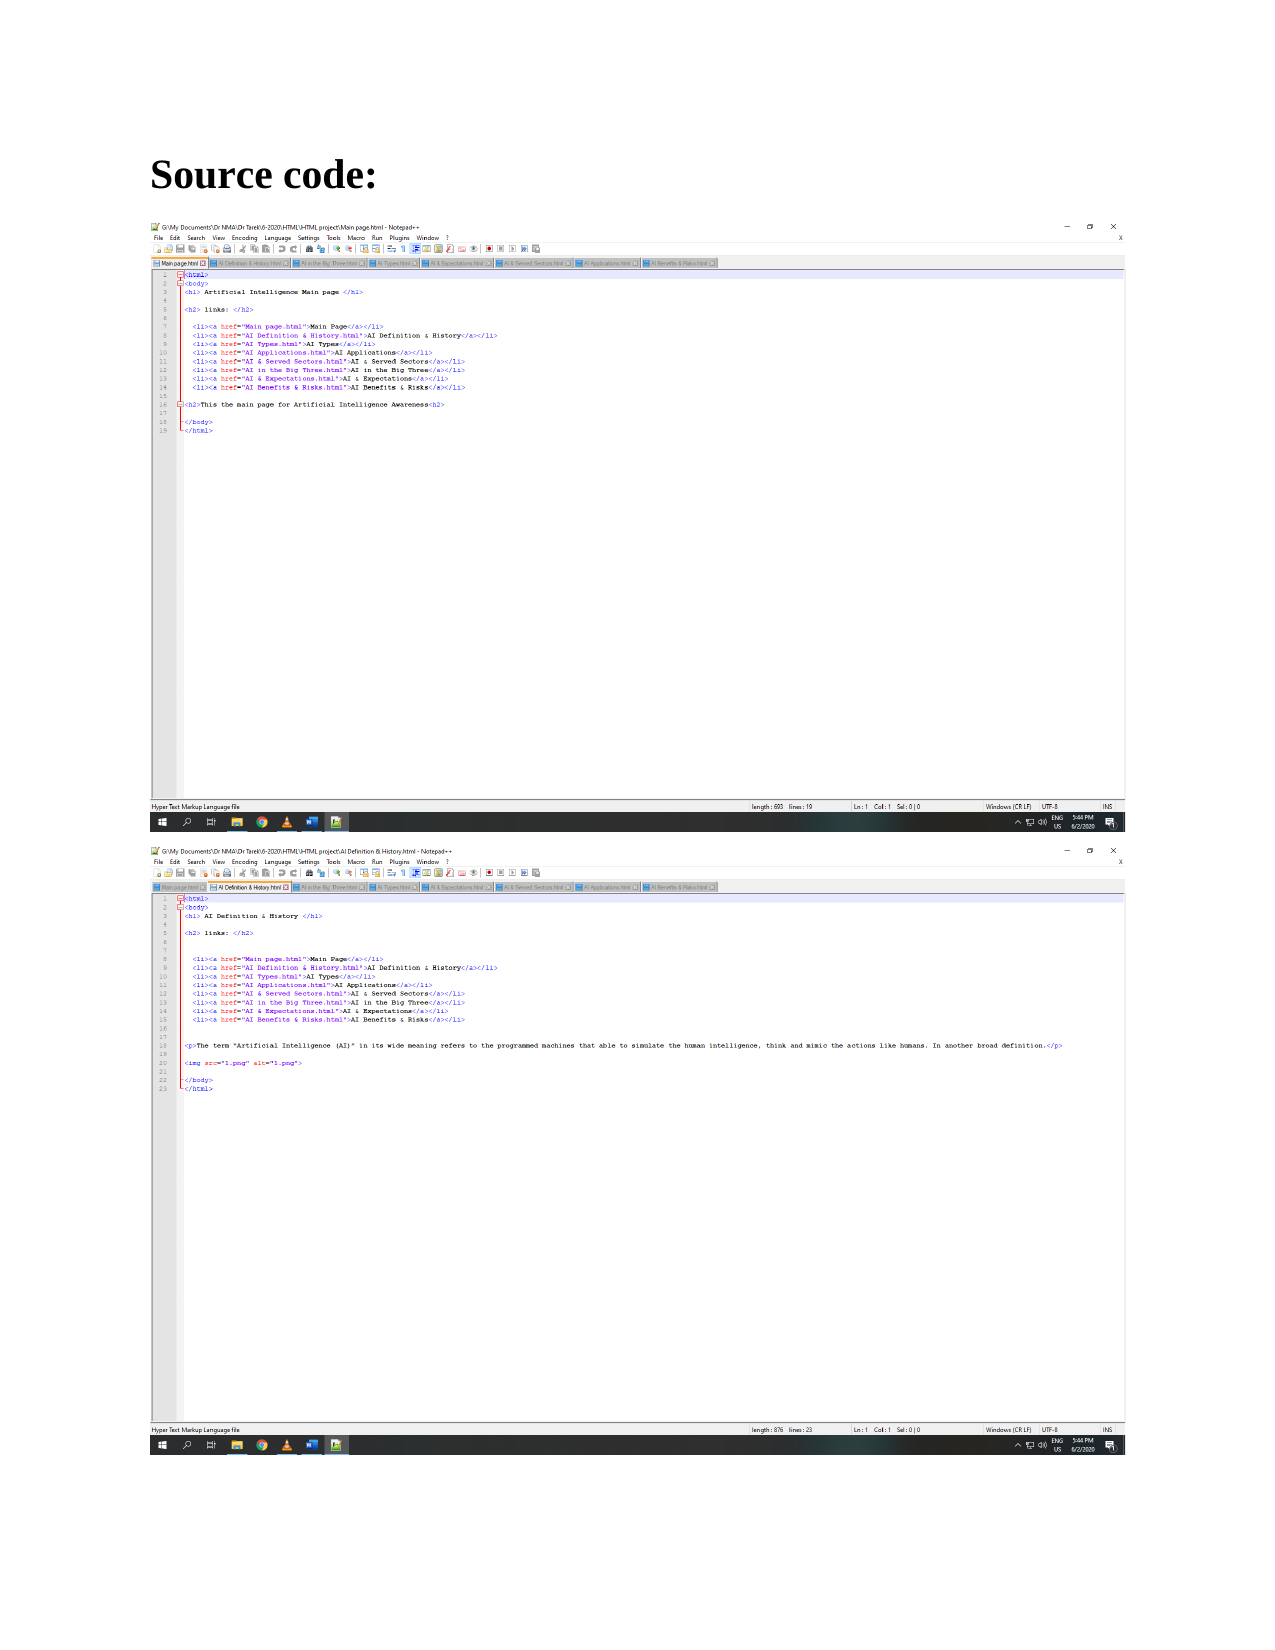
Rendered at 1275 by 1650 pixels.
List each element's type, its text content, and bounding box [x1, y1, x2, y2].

text Source code: [150, 150, 1125, 198]
picture [150, 845, 1125, 1455]
picture [150, 221, 1125, 832]
